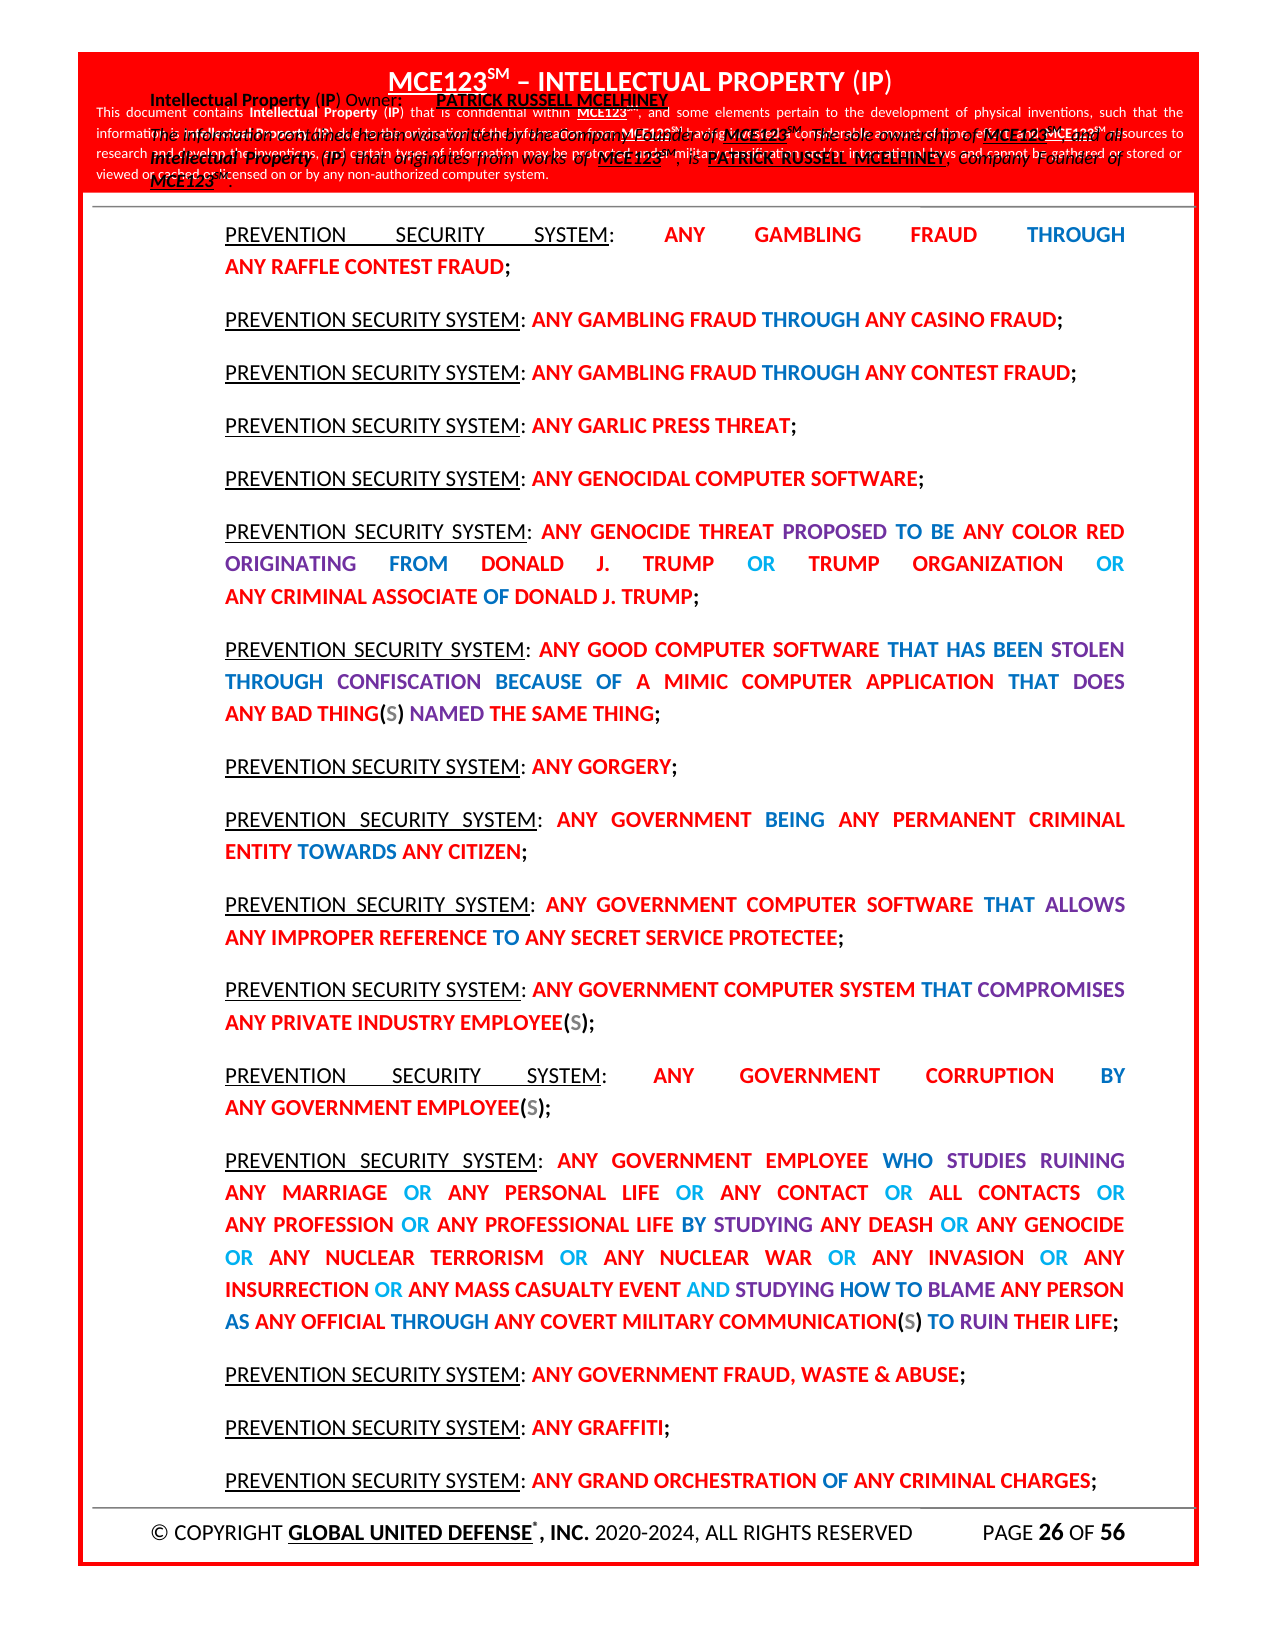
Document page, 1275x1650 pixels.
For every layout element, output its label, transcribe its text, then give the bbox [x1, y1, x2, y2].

text PREVENTION SECURITY SYSTEM: ANY GOVERNMENT CORRUPTION BY ANY GOVERNMENT EMPLOYEE(S); [225, 1061, 1125, 1121]
text PREVENTION SECURITY SYSTEM: ANY GARLIC PRESS THREAT; [225, 411, 1125, 439]
text PREVENTION SECURITY SYSTEM: ANY GENOCIDE THREAT PROPOSED TO BE ANY COLOR RED ORIGINATING FROM DONALD J. TRUMP OR TRUMP ORGANIZATION OR ANY CRIMINAL ASSOCIATE OF DONALD J. TRUMP; [225, 517, 1125, 610]
text PREVENTION SECURITY SYSTEM: ANY GAMBLING FRAUD THROUGH ANY CASINO FRAUD; [225, 305, 1125, 333]
text PREVENTION SECURITY SYSTEM: ANY GRAND ORCHESTRATION OF ANY CRIMINAL CHARGES; [225, 1466, 1125, 1494]
text PREVENTION SECURITY SYSTEM: ANY GAMBLING FRAUD THROUGH ANY RAFFLE CONTEST FRAUD; [225, 220, 1125, 280]
text PREVENTION SECURITY SYSTEM: ANY GRAFFITI; [225, 1413, 1125, 1441]
text PREVENTION SECURITY SYSTEM: ANY GOVERNMENT BEING ANY PERMANENT CRIMINAL ENTITY TOWARDS ANY CITIZEN; [225, 805, 1125, 865]
text PREVENTION SECURITY SYSTEM: ANY GAMBLING FRAUD THROUGH ANY CONTEST FRAUD; [225, 358, 1125, 386]
text PREVENTION SECURITY SYSTEM: ANY GOVERNMENT EMPLOYEE WHO STUDIES RUINING ANY MARRIAGE OR ANY PERSONAL LIFE OR ANY CONTACT OR ALL CONTACTS OR ANY PROFESSION OR ANY PROFESSIONAL LIFE BY STUDYING ANY DEASH OR ANY GENOCIDE OR ANY NUCLEAR TERRORISM OR ANY NUCLEAR WAR OR ANY INVASION OR ANY INSURRECTION OR ANY MASS CASUALTY EVENT AND STUDYING HOW TO BLAME ANY PERSON AS ANY OFFICIAL THROUGH ANY COVERT MILITARY COMMUNICATION(S) TO RUIN THEIR LIFE; [225, 1146, 1125, 1335]
text PREVENTION SECURITY SYSTEM: ANY GORGERY; [225, 752, 1125, 780]
text PREVENTION SECURITY SYSTEM: ANY GENOCIDAL COMPUTER SOFTWARE; [225, 464, 1125, 492]
text PREVENTION SECURITY SYSTEM: ANY GOVERNMENT COMPUTER SYSTEM THAT COMPROMISES ANY PRIVATE INDUSTRY EMPLOYEE(S); [225, 976, 1125, 1036]
text PREVENTION SECURITY SYSTEM: ANY GOOD COMPUTER SOFTWARE THAT HAS BEEN STOLEN THROUGH CONFISCATION BECAUSE OF A MIMIC COMPUTER APPLICATION THAT DOES ANY BAD THING(S) NAMED THE SAME THING; [225, 635, 1125, 727]
text PREVENTION SECURITY SYSTEM: ANY GOVERNMENT COMPUTER SOFTWARE THAT ALLOWS ANY IMPROPER REFERENCE TO ANY SECRET SERVICE PROTECTEE; [225, 890, 1125, 951]
text PREVENTION SECURITY SYSTEM: ANY GOVERNMENT FRAUD, WASTE & ABUSE; [225, 1360, 1125, 1388]
